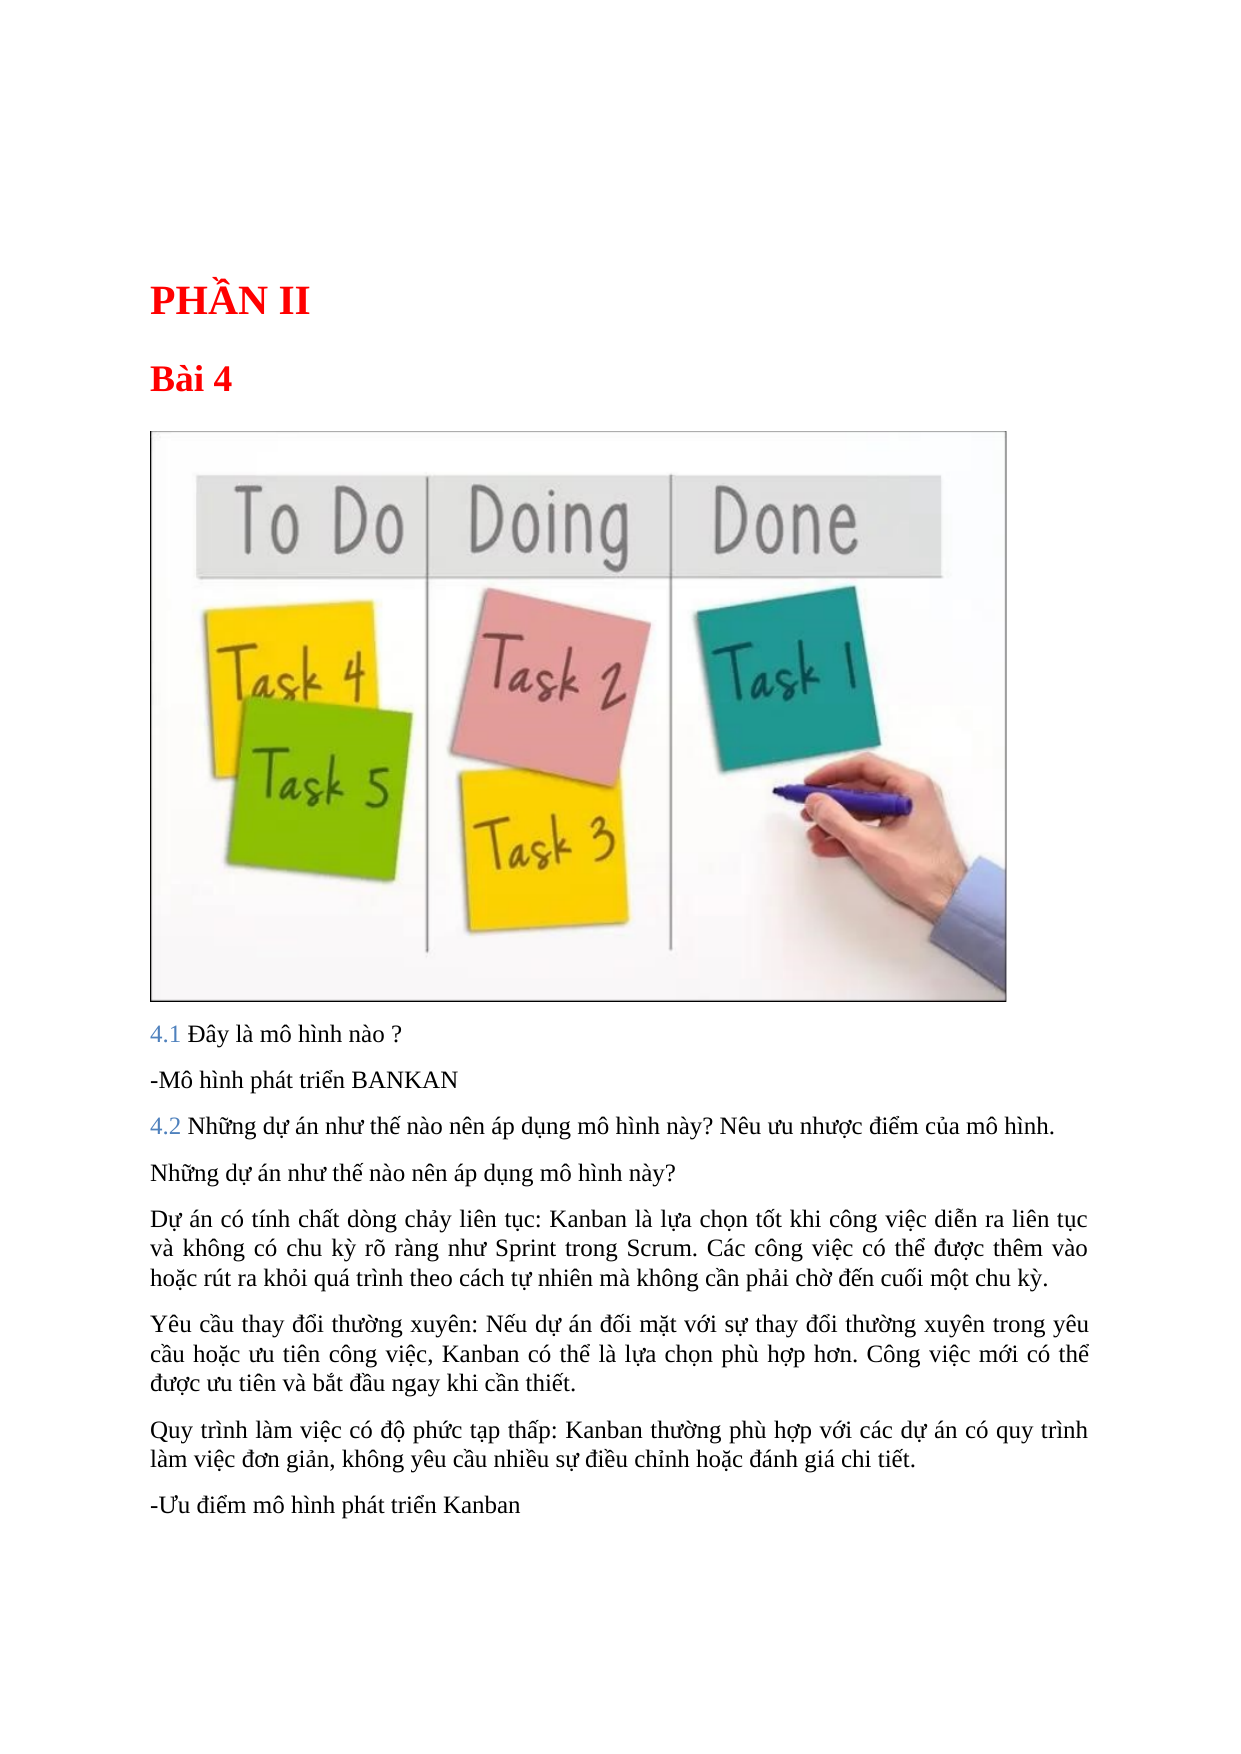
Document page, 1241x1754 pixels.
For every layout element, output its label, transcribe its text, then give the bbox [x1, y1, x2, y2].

text -Mô hình phát triển BANKAN [150, 1065, 1090, 1094]
picture [150, 431, 1007, 1002]
text Dự án có tính chất dòng chảy liên tục: Kanban là lựa chọn tốt khi công việc diễn ra liên tục và không có chu kỳ rõ ràng như Sprint trong Scrum. Các công việc có thể được thêm vào hoặc rút ra khỏi quá trình theo cách tự nhiên mà không cần phải chờ đến cuối một chu kỳ. [150, 1204, 1090, 1292]
text Yêu cầu thay đổi thường xuyên: Nếu dự án đối mặt với sự thay đổi thường xuyên trong yêu cầu hoặc ưu tiên công việc, Kanban có thể là lựa chọn phù hợp hơn. Công việc mới có thể được ưu tiên và bắt đầu ngay khi cần thiết. [150, 1309, 1090, 1397]
text Những dự án như thế nào nên áp dụng mô hình này? [150, 1158, 1090, 1186]
text PHẦN II [150, 275, 1090, 323]
text Quy trình làm việc có độ phức tạp thấp: Kanban thường phù hợp với các dự án có quy trình làm việc đơn giản, không yêu cầu nhiều sự điều chỉnh hoặc đánh giá chi tiết. [150, 1415, 1090, 1473]
subtitle Bài 4 [150, 356, 1090, 399]
text 4.2 Những dự án như thế nào nên áp dụng mô hình này? Nêu ưu nhược điểm của mô hình. [150, 1111, 1090, 1140]
text -Ưu điểm mô hình phát triển Kanban [150, 1491, 1090, 1519]
text 4.1 Đây là mô hình nào ? [150, 1019, 1090, 1048]
